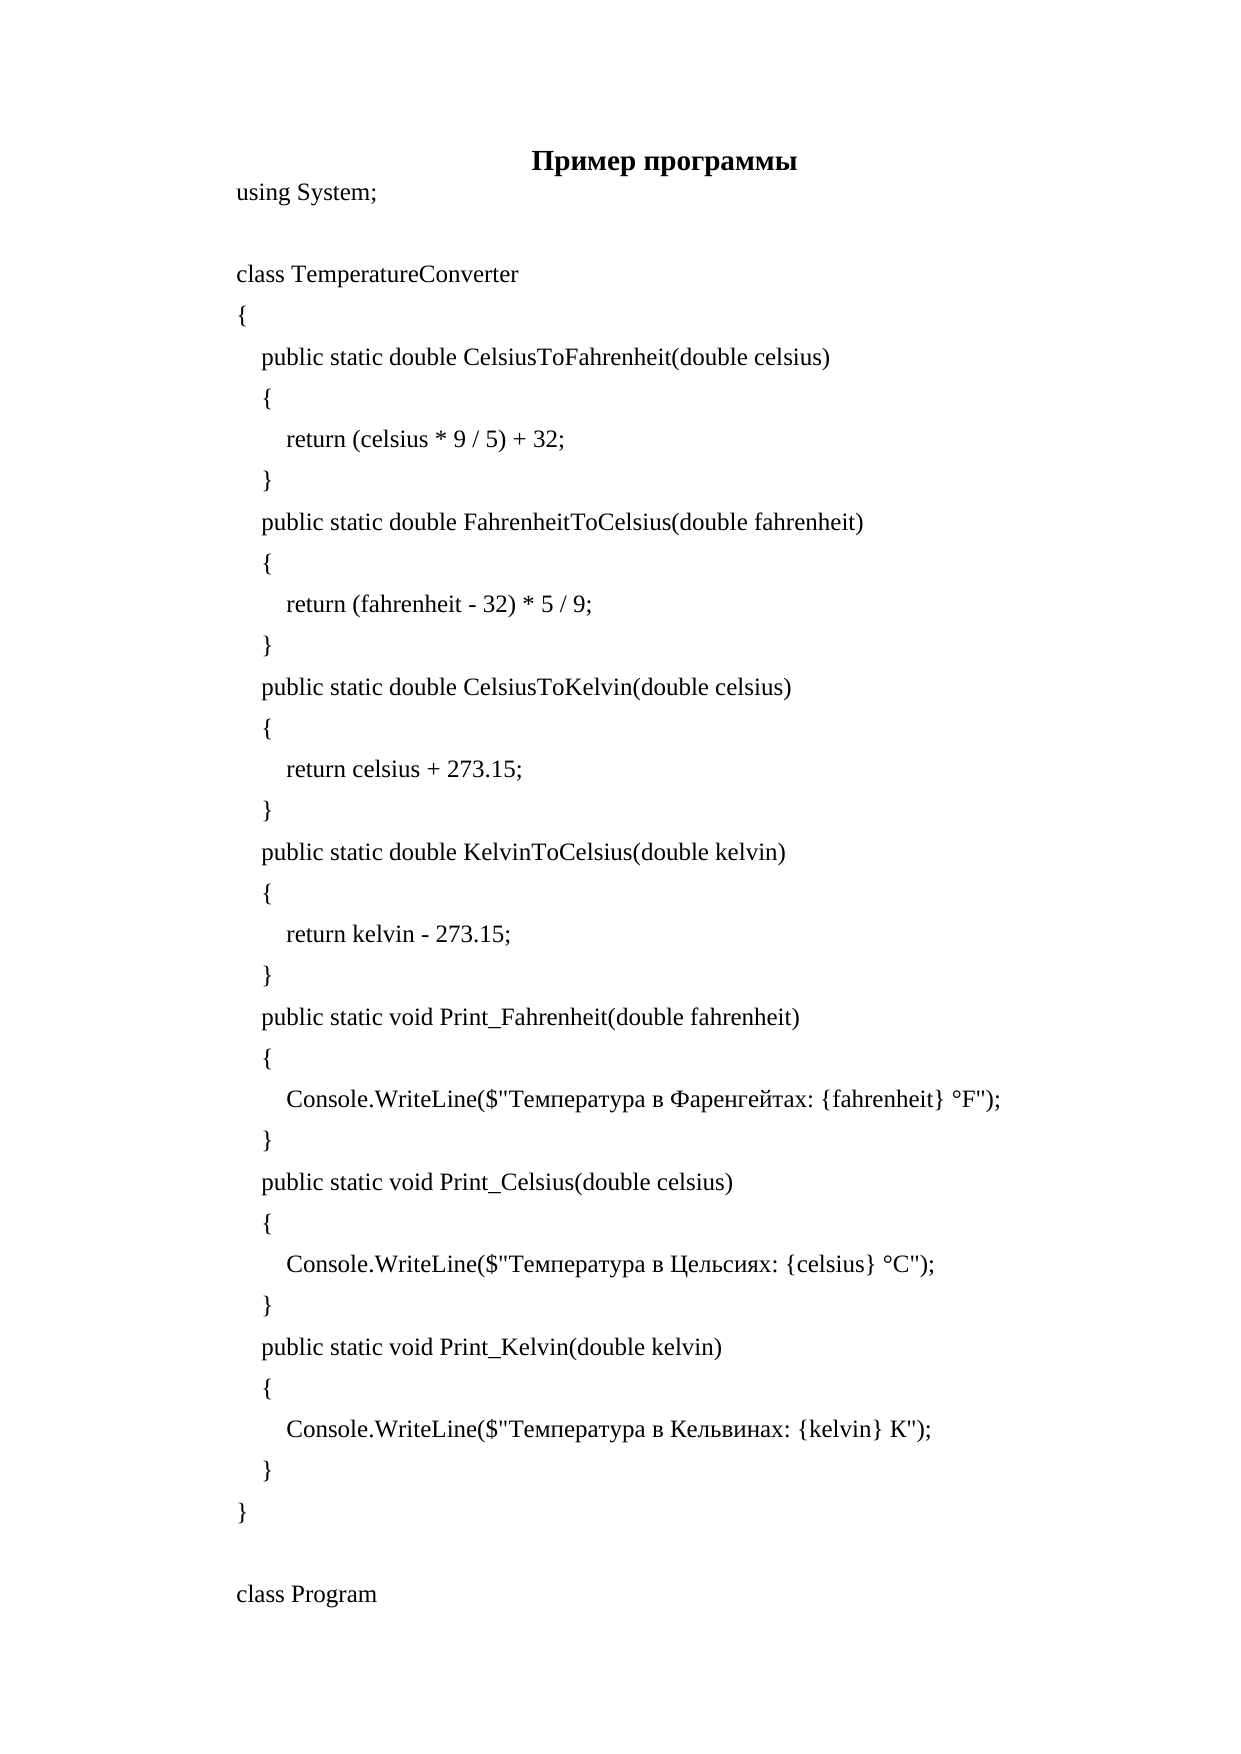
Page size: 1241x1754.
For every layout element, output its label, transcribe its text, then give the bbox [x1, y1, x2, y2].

text { [177, 1208, 1152, 1237]
text return kelvin - 273.15; [177, 919, 1152, 948]
text } [177, 1455, 1152, 1484]
text public static void Print_Fahrenheit(double fahrenheit) [177, 1002, 1152, 1030]
text { [177, 300, 1152, 329]
text public static void Print_Celsius(double celsius) [177, 1167, 1152, 1195]
subtitle Пример программы [177, 143, 1152, 177]
text using System; [177, 177, 1152, 205]
text Console.WriteLine($"Температура в Цельсиях: {celsius} °C"); [177, 1249, 1152, 1278]
text public static double CelsiusToKelvin(double celsius) [177, 672, 1152, 700]
text Console.WriteLine($"Температура в Кельвинах: {kelvin} К"); [177, 1414, 1152, 1443]
text public static double CelsiusToFahrenheit(double celsius) [177, 342, 1152, 370]
text public static double KelvinToCelsius(double kelvin) [177, 837, 1152, 865]
text } [177, 1497, 1152, 1525]
text { [177, 713, 1152, 742]
text public static void Print_Kelvin(double kelvin) [177, 1332, 1152, 1360]
text class TemperatureConverter [177, 259, 1152, 288]
text } [177, 1125, 1152, 1154]
text { [177, 1373, 1152, 1402]
text return (celsius * 9 / 5) + 32; [177, 424, 1152, 453]
text } [177, 960, 1152, 989]
text } [177, 630, 1152, 659]
text } [177, 1290, 1152, 1319]
text { [177, 878, 1152, 907]
text class Program [177, 1579, 1152, 1608]
text public static double FahrenheitToCelsius(double fahrenheit) [177, 507, 1152, 535]
text { [177, 383, 1152, 412]
text return celsius + 273.15; [177, 754, 1152, 783]
text { [177, 548, 1152, 577]
text } [177, 465, 1152, 494]
text { [177, 1043, 1152, 1072]
text return (fahrenheit - 32) * 5 / 9; [177, 589, 1152, 618]
text Console.WriteLine($"Температура в Фаренгейтах: {fahrenheit} °F"); [177, 1084, 1152, 1113]
text } [177, 795, 1152, 824]
